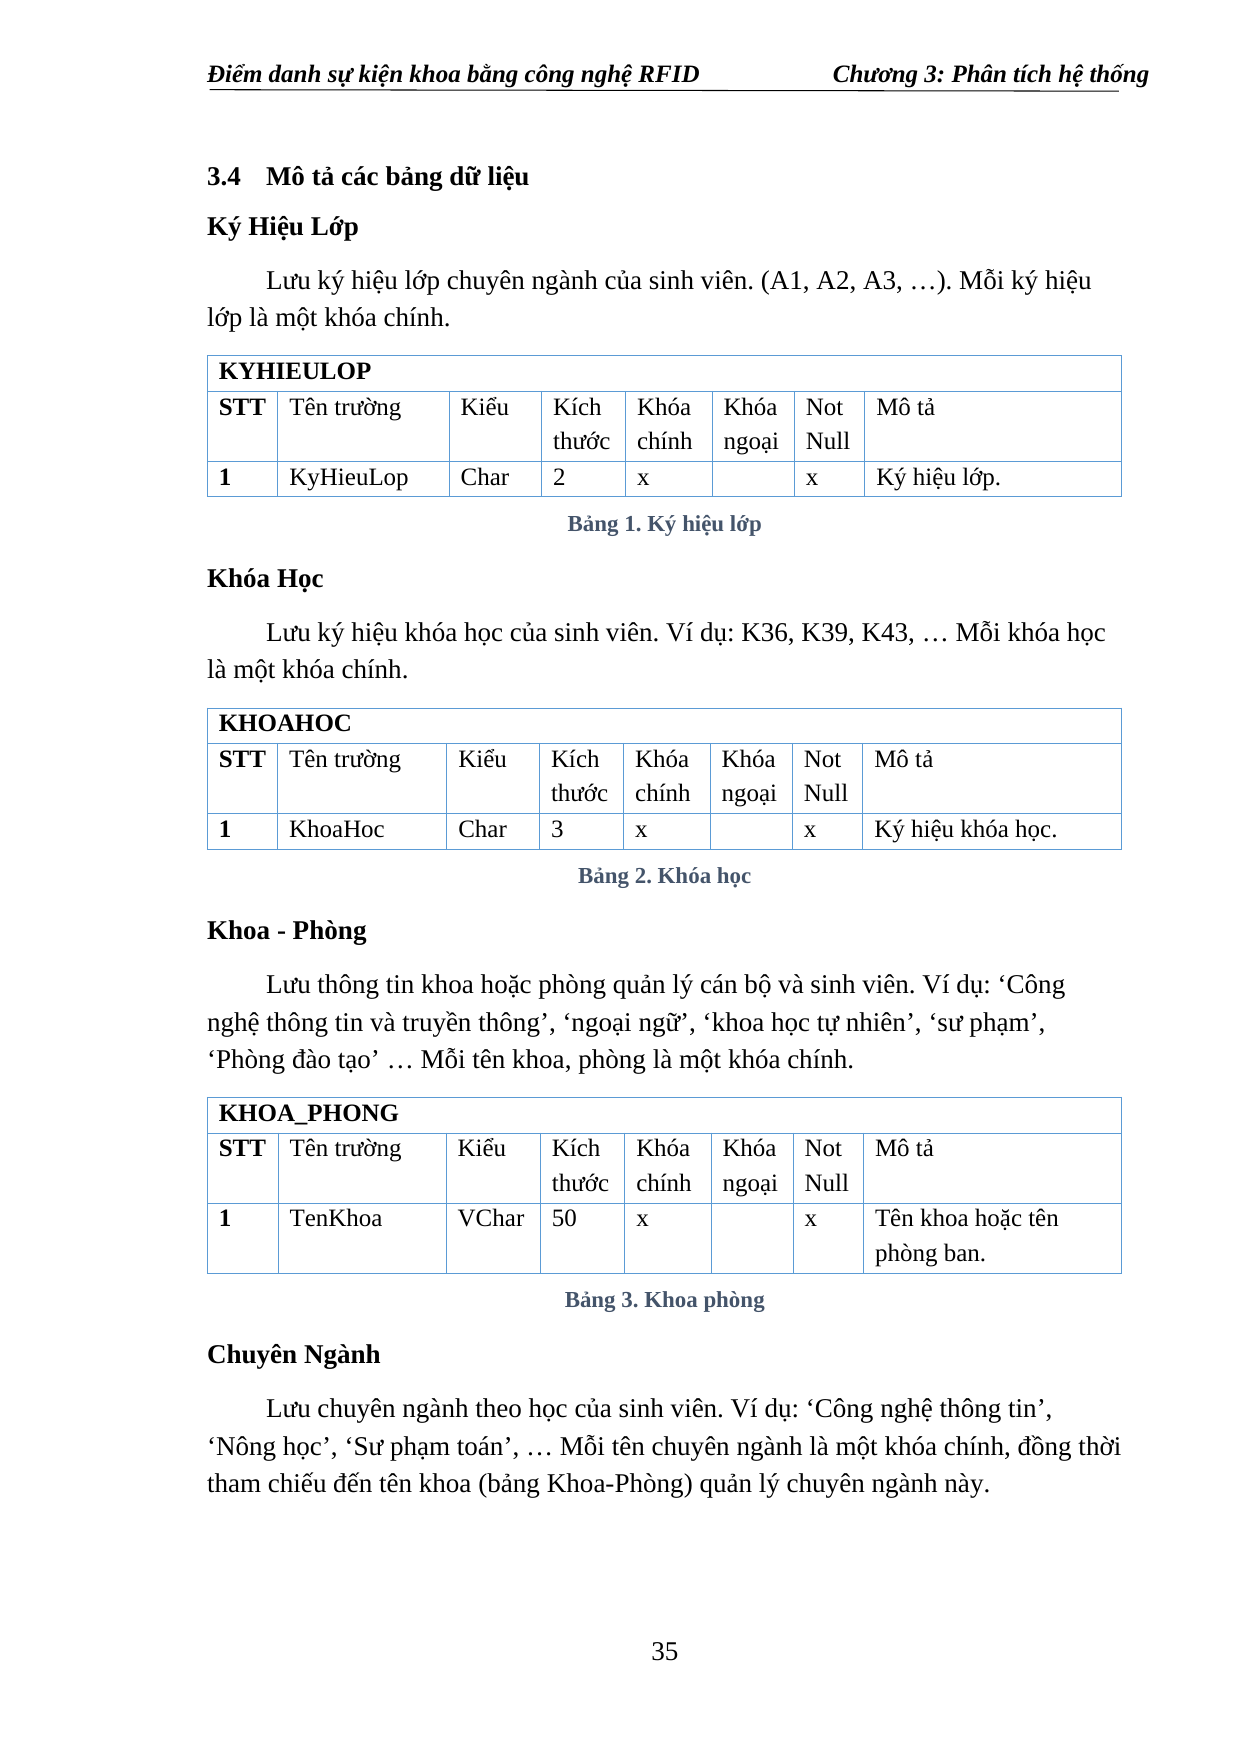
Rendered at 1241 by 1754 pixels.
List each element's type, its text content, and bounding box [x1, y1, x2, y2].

table_cell STT [208, 1134, 278, 1202]
text Bảng 3. Khoa phòng [207, 1286, 1122, 1312]
table_cell Mô tả [865, 392, 1121, 461]
table_cell x [626, 462, 712, 496]
table_cell Mô tả [863, 744, 1121, 813]
table_cell x [795, 462, 864, 496]
table_cell Ký hiệu lớp. [865, 462, 1121, 496]
text Bảng 1. Ký hiệu lớp [207, 510, 1122, 536]
text Khoa - Phòng [207, 914, 1122, 946]
text Khóa Học [207, 562, 1122, 593]
table_cell Khóa ngoại [712, 1134, 793, 1202]
table_cell x [794, 1204, 863, 1272]
table_header KYHIEULOP [208, 356, 1121, 391]
table_cell KhoaHoc [278, 814, 446, 848]
table_cell 50 [541, 1204, 624, 1272]
table_cell Kích thước [541, 1134, 624, 1202]
table_cell STT [208, 392, 277, 461]
table_cell [712, 1204, 793, 1272]
list Lưu chuyên ngành theo học của sinh viên. Ví dụ: ‘Công nghệ thông tin’, ‘Nông học’, ‘Sư phạm toán’, … Mỗi tên chuyên ngành là một khóa chính, đồng thời tham chiếu đến tên khoa (bảng Khoa-Phòng) quản lý chuyên ngành này. [207, 1392, 1122, 1498]
table_cell Khóa chính [625, 1134, 711, 1202]
list Lưu thông tin khoa hoặc phòng quản lý cán bộ và sinh viên. Ví dụ: ‘Công nghệ thông tin và truyền thông’, ‘ngoại ngữ’, ‘khoa học tự nhiên’, ‘sư phạm’, ‘Phòng đào tạo’ … Mỗi tên khoa, phòng là một khóa chính. [207, 968, 1122, 1074]
table_header KHOA_PHONG [208, 1098, 1121, 1132]
table_cell Kiểu [447, 744, 539, 813]
text Ký Hiệu Lớp [207, 210, 1122, 241]
table_cell Tên trường [278, 392, 449, 461]
table_cell Mô tả [864, 1134, 1121, 1202]
table_cell KyHieuLop [278, 462, 449, 496]
table_cell x [624, 814, 710, 848]
table_cell [713, 462, 794, 496]
table_cell Tên trường [279, 1134, 446, 1202]
table_cell 1 [208, 814, 277, 848]
text Mô tả các bảng dữ liệu [207, 160, 1122, 191]
list Lưu ký hiệu lớp chuyên ngành của sinh viên. (A1, A2, A3, …). Mỗi ký hiệu lớp là một khóa chính. [207, 264, 1122, 332]
table_cell x [793, 814, 862, 848]
table_cell [711, 814, 792, 848]
table_cell x [625, 1204, 711, 1272]
table_cell Khóa ngoại [711, 744, 792, 813]
table_cell Not Null [794, 1134, 863, 1202]
table_cell TenKhoa [279, 1204, 446, 1272]
table_cell Kích thước [542, 392, 625, 461]
table_cell Khóa chính [624, 744, 710, 813]
table_cell Not Null [793, 744, 862, 813]
table_cell Kiểu [450, 392, 541, 461]
table_cell VChar [447, 1204, 540, 1272]
list Lưu ký hiệu khóa học của sinh viên. Ví dụ: K36, K39, K43, … Mỗi khóa học là một khóa chính. [207, 616, 1122, 684]
table_cell Char [450, 462, 541, 496]
table_cell Khóa chính [626, 392, 712, 461]
text Bảng 2. Khóa học [207, 862, 1122, 888]
table_cell Khóa ngoại [713, 392, 794, 461]
table_cell Tên khoa hoặc tên phòng ban. [864, 1204, 1121, 1272]
table_header KHOAHOC [208, 709, 1121, 743]
table_cell STT [208, 744, 277, 813]
table_cell Kích thước [540, 744, 623, 813]
table_cell Tên trường [278, 744, 446, 813]
table_cell Ký hiệu khóa học. [863, 814, 1121, 848]
table_cell Char [447, 814, 539, 848]
text Chuyên Ngành [207, 1338, 1122, 1369]
table_cell 2 [542, 462, 625, 496]
table_cell 1 [208, 462, 277, 496]
table_cell 1 [208, 1204, 278, 1272]
table_cell Kiểu [447, 1134, 540, 1202]
table_cell 3 [540, 814, 623, 848]
table_cell Not Null [795, 392, 864, 461]
